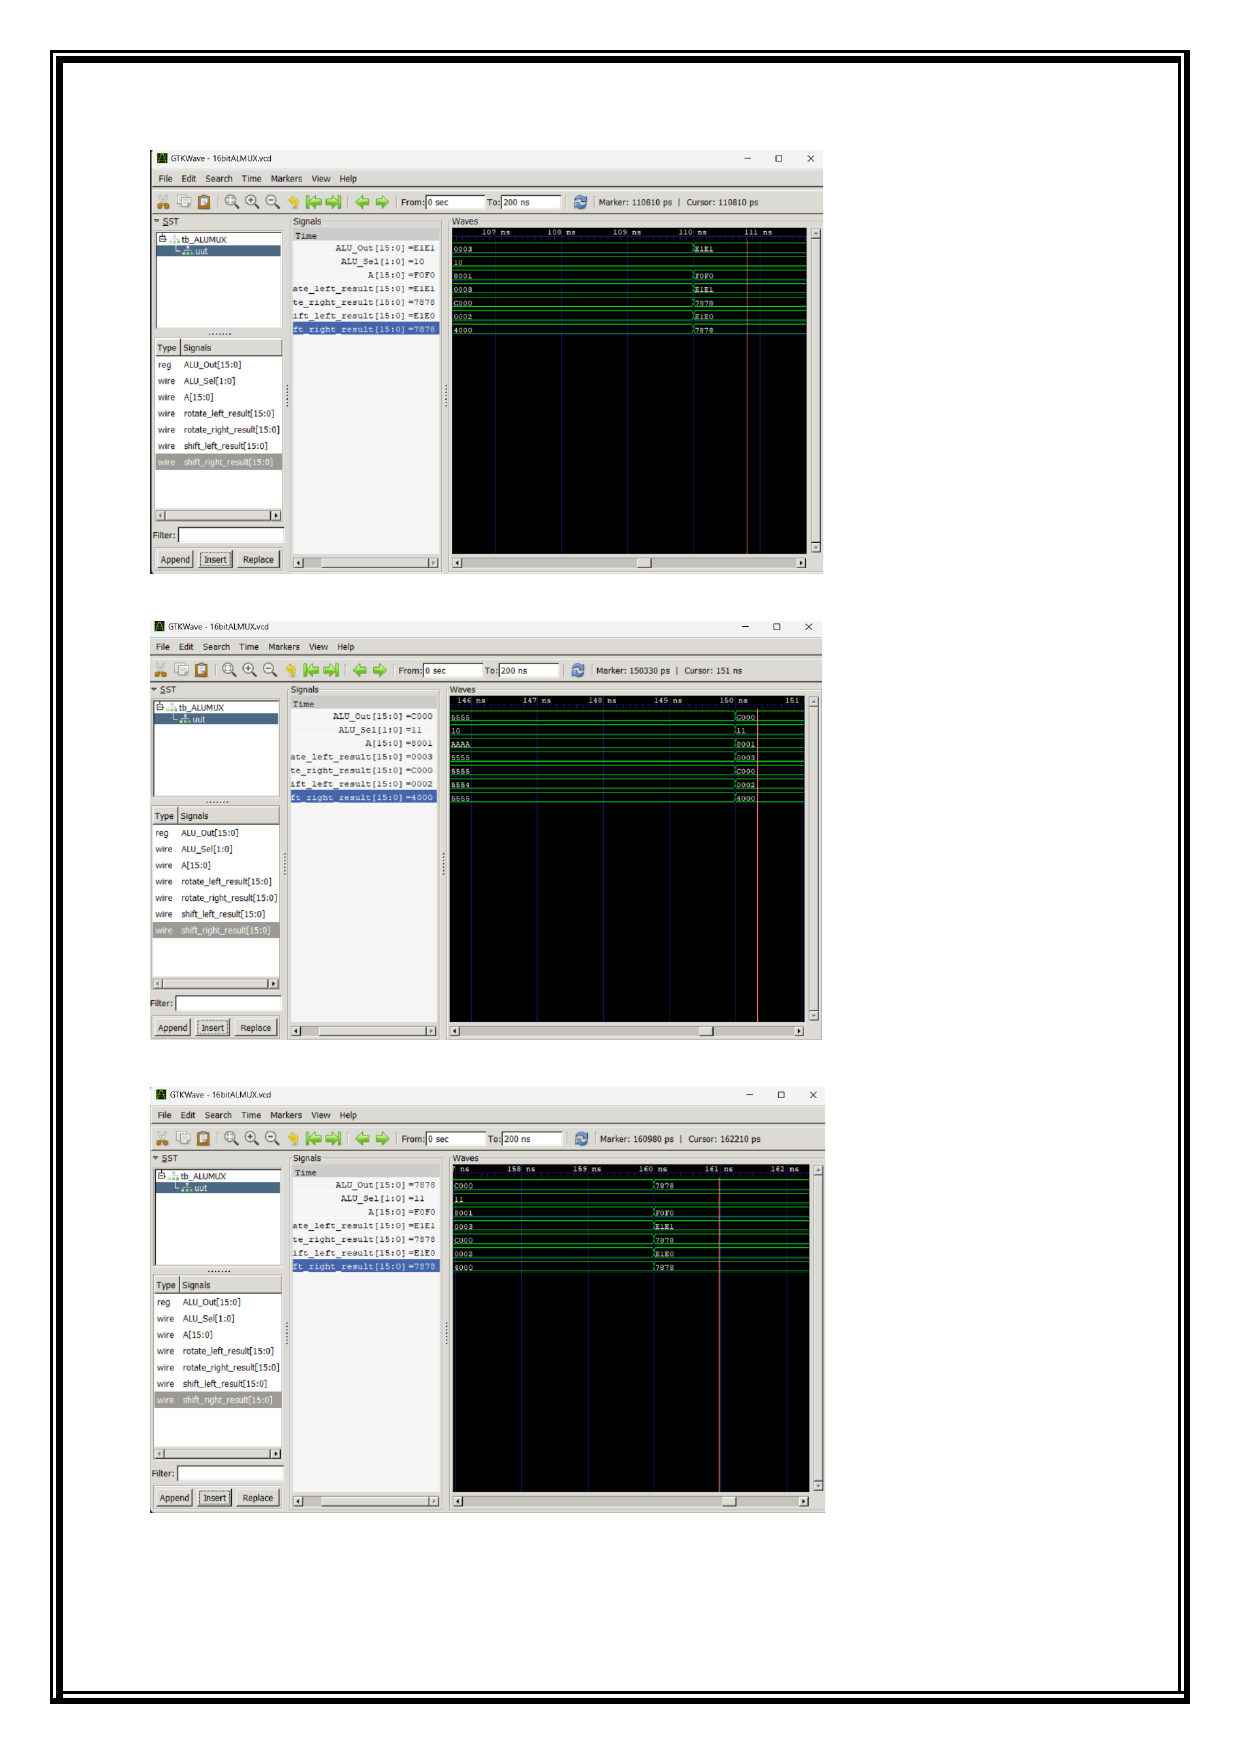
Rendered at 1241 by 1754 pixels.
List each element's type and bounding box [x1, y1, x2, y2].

picture [150, 621, 823, 1040]
picture [150, 150, 824, 574]
picture [150, 1087, 826, 1513]
